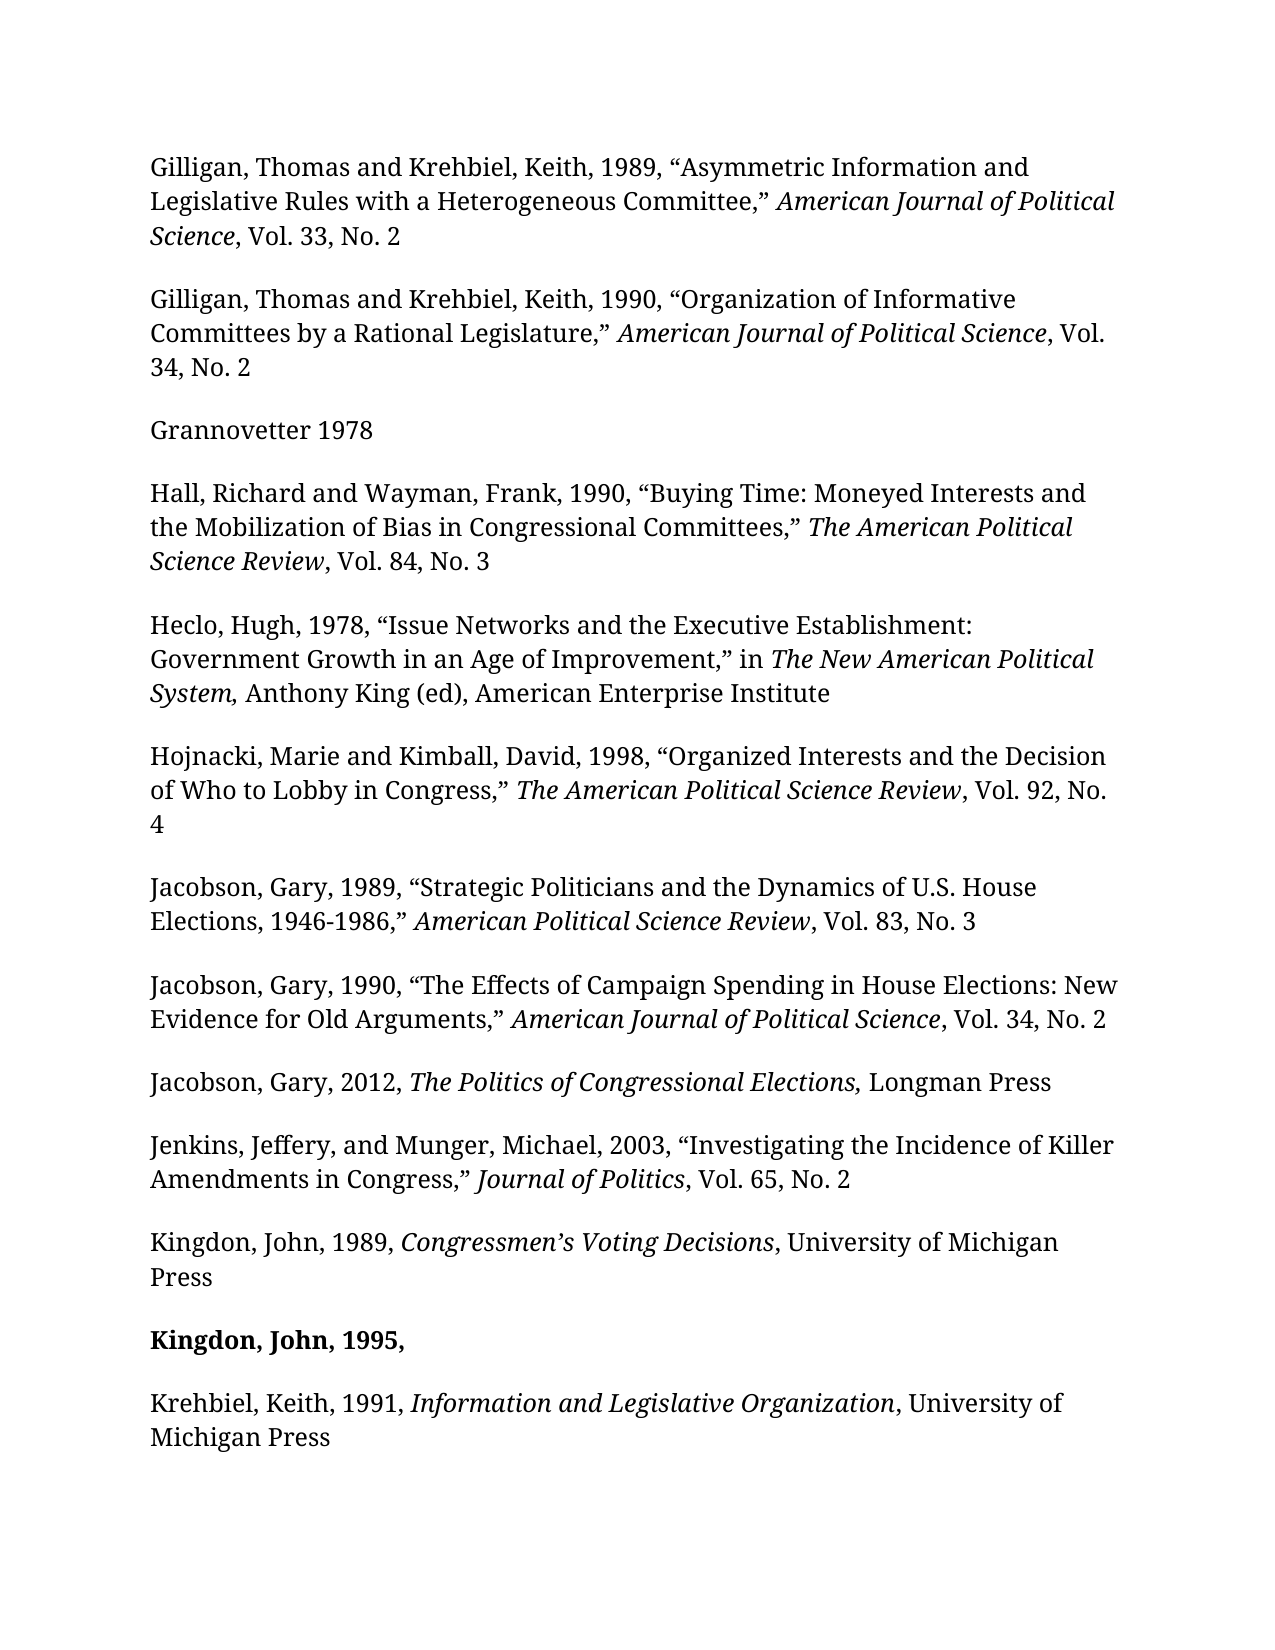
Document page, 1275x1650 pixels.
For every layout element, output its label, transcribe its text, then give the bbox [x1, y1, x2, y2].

text Jacobson, Gary, 2012, The Politics of Congressional Elections, Longman Press [150, 1064, 1125, 1099]
text Gilligan, Thomas and Krehbiel, Keith, 1989, “Asymmetric Information and Legislative Rules with a Heterogeneous Committee,” American Journal of Political Science, Vol. 33, No. 2 [150, 150, 1125, 252]
text Jacobson, Gary, 1990, “The Effects of Campaign Spending in House Elections: New Evidence for Old Arguments,” American Journal of Political Science, Vol. 34, No. 2 [150, 967, 1125, 1035]
text Gilligan, Thomas and Krehbiel, Keith, 1990, “Organization of Informative Committees by a Rational Legislature,” American Journal of Political Science, Vol. 34, No. 2 [150, 281, 1125, 383]
text Jacobson, Gary, 1989, “Strategic Politicians and the Dynamics of U.S. House Elections, 1946-1986,” American Political Science Review, Vol. 83, No. 3 [150, 870, 1125, 938]
text Kingdon, John, 1995, [150, 1322, 1125, 1356]
text Heclo, Hugh, 1978, “Issue Networks and the Executive Establishment: Government Growth in an Age of Improvement,” in The New American Political System, Anthony King (ed), American Enterprise Institute [150, 607, 1125, 709]
text Hojnacki, Marie and Kimball, David, 1998, “Organized Interests and the Decision of Who to Lobby in Congress,” The American Political Science Review, Vol. 92, No. 4 [150, 739, 1125, 841]
text Kingdon, John, 1989, Congressmen’s Voting Decisions, University of Michigan Press [150, 1225, 1125, 1293]
text Hall, Richard and Wayman, Frank, 1990, “Buying Time: Moneyed Interests and the Mobilization of Bias in Congressional Committees,” The American Political Science Review, Vol. 84, No. 3 [150, 476, 1125, 578]
text Jenkins, Jeffery, and Munger, Michael, 2003, “Investigating the Incidence of Killer Amendments in Congress,” Journal of Politics, Vol. 65, No. 2 [150, 1128, 1125, 1196]
text Grannovetter 1978 [150, 413, 1125, 447]
text Krehbiel, Keith, 1991, Information and Legislative Organization, University of Michigan Press [150, 1386, 1125, 1454]
